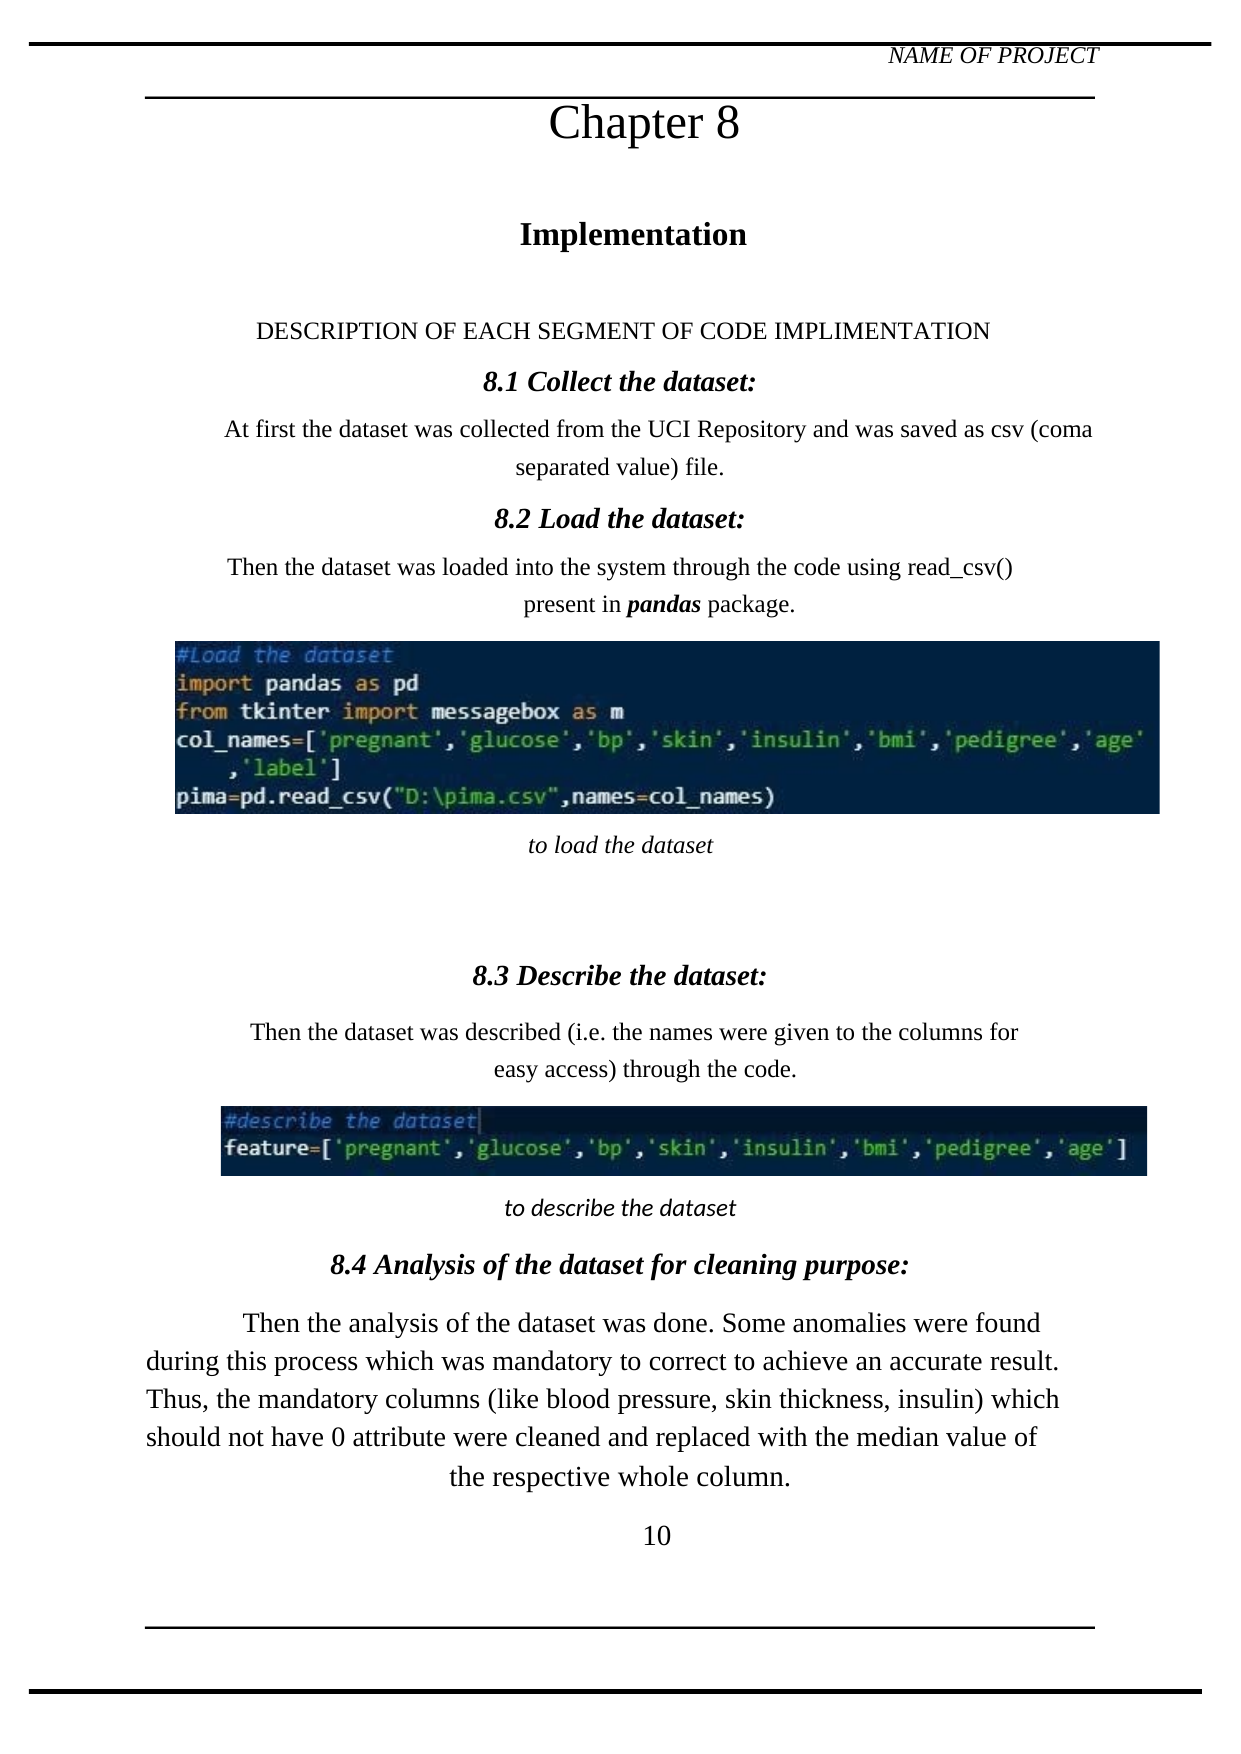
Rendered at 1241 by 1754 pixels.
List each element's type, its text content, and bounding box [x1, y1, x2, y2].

text Then the dataset was loaded into the system through the code using read_csv() [165, 552, 1074, 580]
text to describe the dataset [504, 1119, 1240, 1223]
subtitle Describe the dataset: [472, 958, 1240, 991]
text 10 [166, 1518, 1147, 1552]
text At first the dataset was collected from the UCI Repository and was saved as csv (coma [123, 414, 1194, 443]
text Then the dataset was described (i.e. the names were given to the columns for [166, 1017, 1102, 1046]
subtitle Chapter 8 [166, 93, 1122, 149]
picture [220, 1106, 1148, 1176]
text easy access) through the code. [494, 1054, 1240, 1083]
text Implementation [166, 214, 1100, 252]
text the respective whole column. [449, 1459, 1240, 1492]
text NAME OF PROJECT [0, 41, 1098, 68]
subtitle Analysis of the dataset for cleaning purpose: [330, 1247, 1240, 1281]
text DESCRIPTION OF EACH SEGMENT OF CODE IMPLIMENTATION [166, 316, 1080, 345]
subtitle Load the dataset: [494, 501, 1240, 534]
text present in pandas package. [166, 589, 1153, 618]
subtitle Collect the dataset: [483, 364, 1240, 397]
text separated value) file. [166, 452, 1074, 481]
picture [175, 641, 1160, 814]
text Then the analysis of the dataset was done. Some anomalies were found during this process which was mandatory to correct to achieve an accurate result. Thus, the mandatory columns (like blood pressure, skin thickness, insulin) which should not have 0 attribute were cleaned and replaced with the median value of [146, 1306, 1111, 1453]
picture [1098, 42, 1212, 46]
picture [28, 1689, 1202, 1694]
